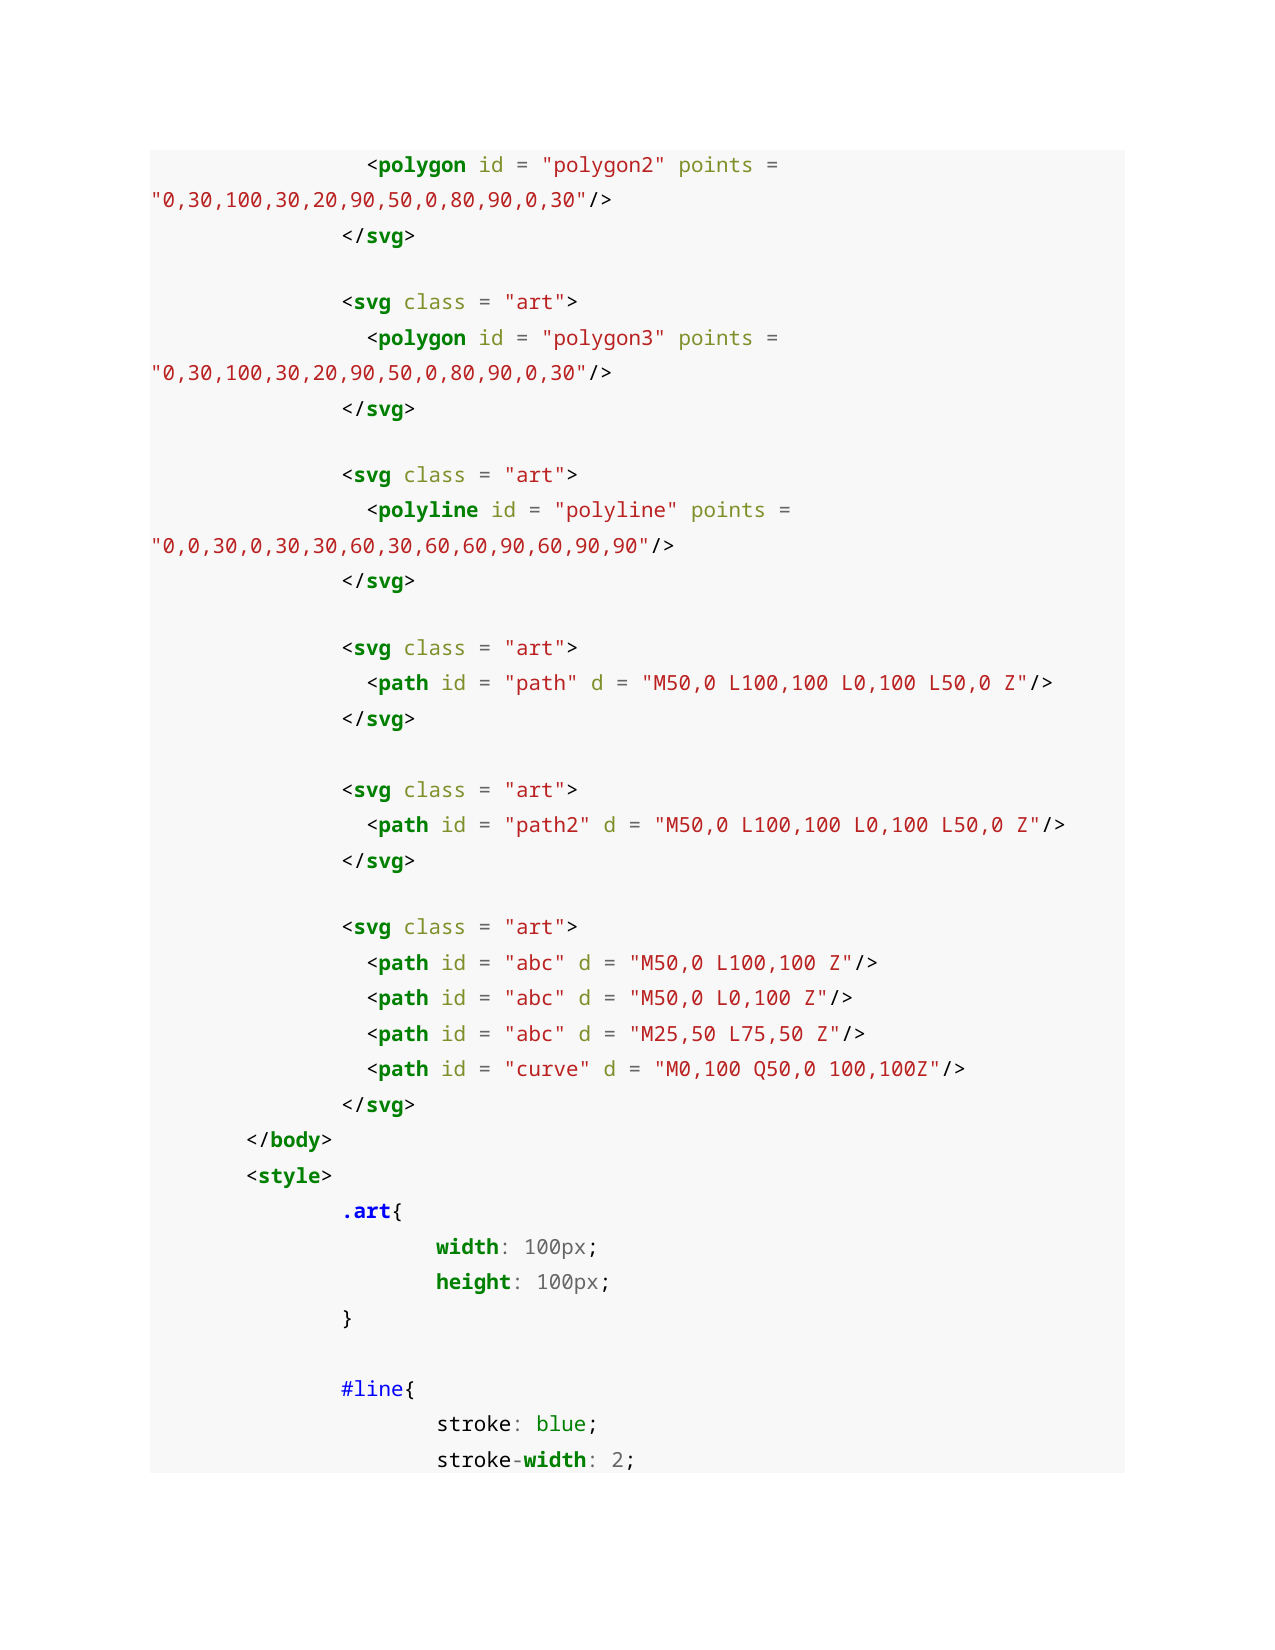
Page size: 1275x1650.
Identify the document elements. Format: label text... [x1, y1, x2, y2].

text <polygon id = "polygon3" points = "0,30,100,30,20,90,50,0,80,90,0,30"/> [150, 323, 1125, 387]
text </body> [150, 1125, 1125, 1154]
text <path id = "abc" d = "M50,0 L0,100 Z"/> [150, 983, 1125, 1012]
text <svg class = "art"> [150, 460, 1125, 488]
text <path id = "abc" d = "M25,50 L75,50 Z"/> [150, 1019, 1125, 1047]
text <svg class = "art"> [150, 775, 1125, 803]
text <svg class = "art"> [150, 287, 1125, 316]
text <svg class = "art"> [150, 633, 1125, 661]
text </svg> [150, 394, 1125, 422]
text </svg> [150, 1090, 1125, 1118]
text } [150, 1303, 1125, 1331]
text </svg> [150, 704, 1125, 732]
text <path id = "abc" d = "M50,0 L100,100 Z"/> [150, 948, 1125, 976]
text <svg class = "art"> [150, 912, 1125, 941]
text </svg> [150, 846, 1125, 874]
text </svg> [150, 221, 1125, 249]
text <path id = "path2" d = "M50,0 L100,100 L0,100 L50,0 Z"/> [150, 811, 1125, 839]
text stroke-width: 2; [150, 1445, 1125, 1473]
text stroke: blue; [150, 1409, 1125, 1438]
text </svg> [150, 567, 1125, 595]
text #line{ [150, 1374, 1125, 1402]
text .art{ [150, 1196, 1125, 1225]
text <polyline id = "polyline" points = "0,0,30,0,30,30,60,30,60,60,90,60,90,90"/> [150, 496, 1125, 559]
text <polygon id = "polygon2" points = "0,30,100,30,20,90,50,0,80,90,0,30"/> [150, 150, 1125, 214]
text width: 100px; [150, 1232, 1125, 1260]
text <style> [150, 1161, 1125, 1189]
text <path id = "curve" d = "M0,100 Q50,0 100,100Z"/> [150, 1054, 1125, 1083]
text <path id = "path" d = "M50,0 L100,100 L0,100 L50,0 Z"/> [150, 668, 1125, 697]
text height: 100px; [150, 1267, 1125, 1296]
